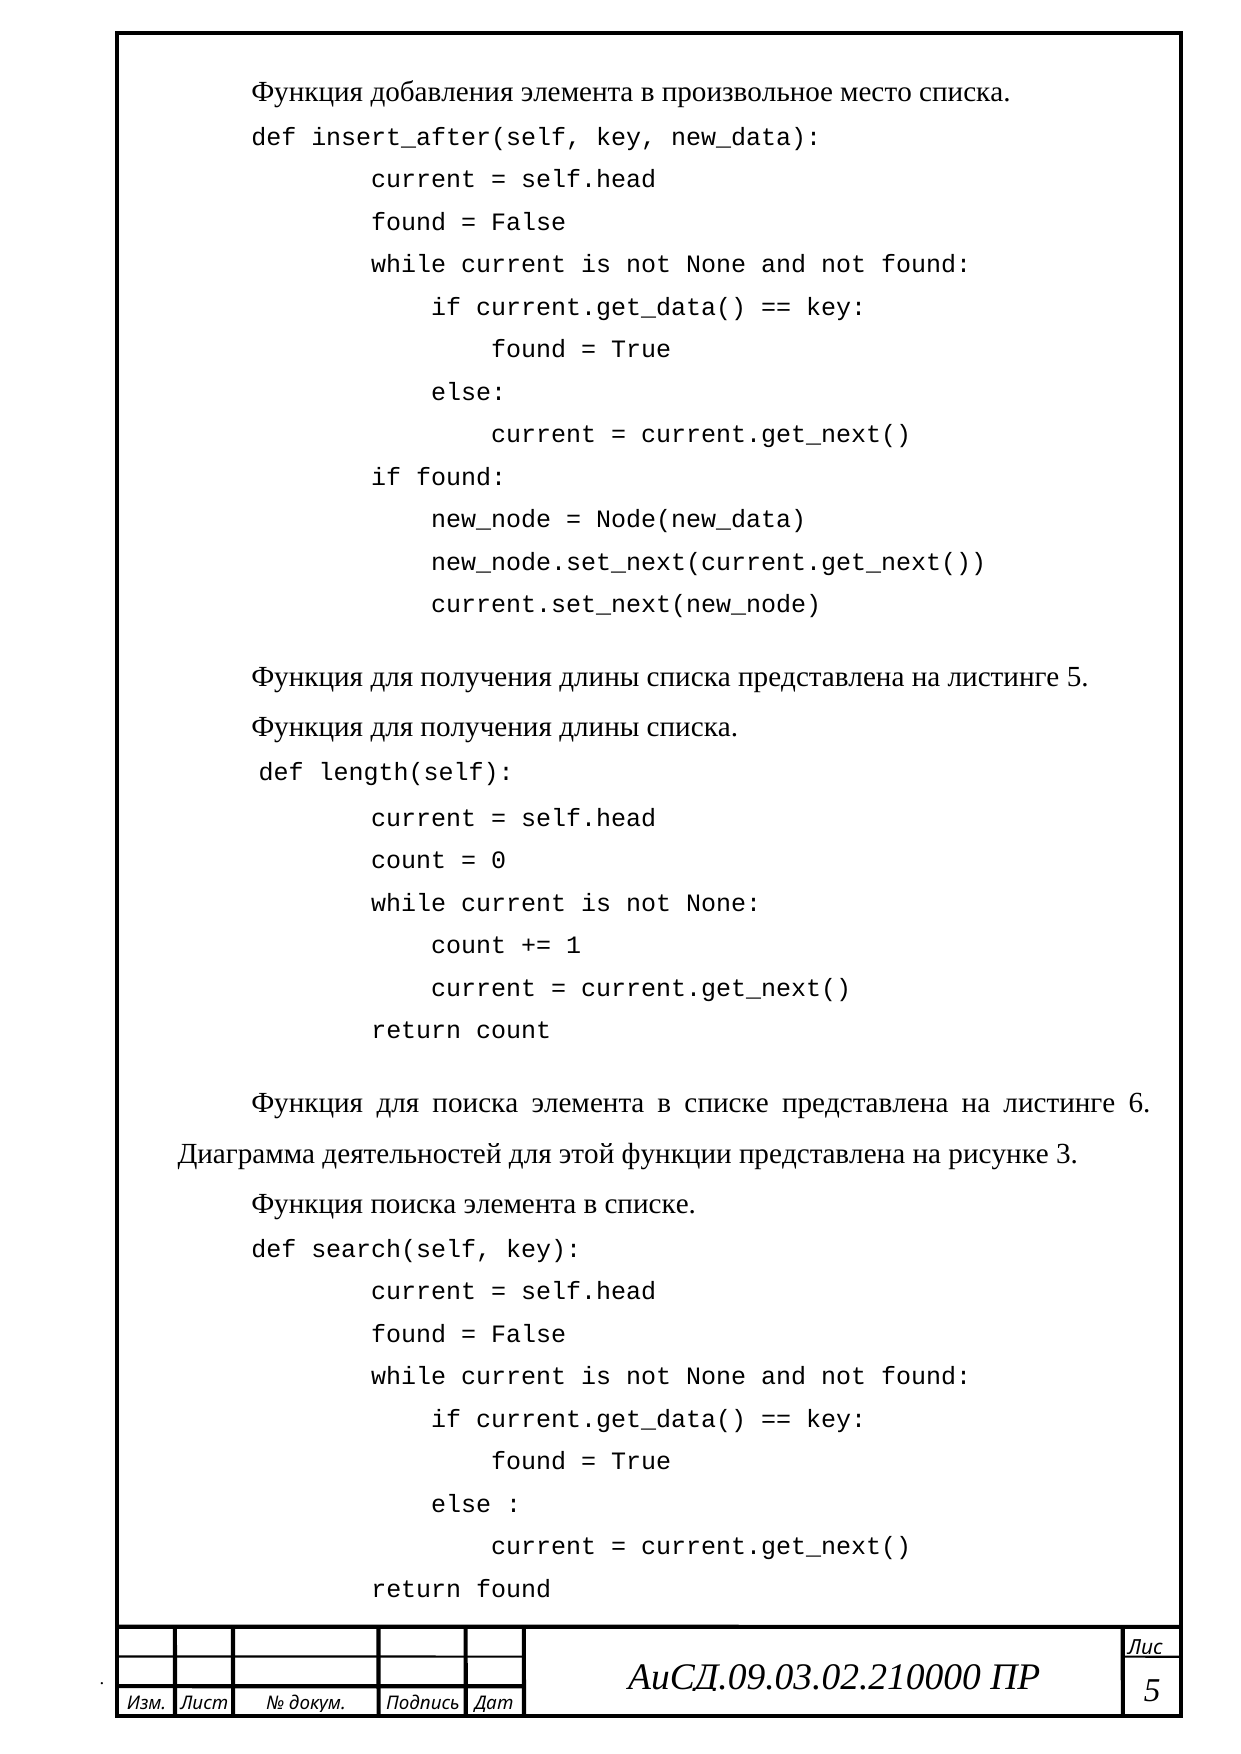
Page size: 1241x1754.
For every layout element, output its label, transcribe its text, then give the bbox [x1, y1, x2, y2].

text else: [177, 379, 1152, 407]
text found = False [177, 1321, 1152, 1350]
text Функция добавления элемента в произвольное место списка. [177, 74, 1152, 107]
text return found [177, 1576, 1152, 1605]
text if current.get_data() == key: [177, 294, 1152, 322]
text def search(self, key): [177, 1236, 1152, 1265]
text current.set_next(new_node) [177, 592, 1152, 620]
text current = self.head [177, 167, 1152, 195]
text current = current.get_next() [177, 976, 1152, 1004]
text while current is not None and not found: [177, 252, 1152, 280]
text current = self.head [177, 1279, 1152, 1307]
text while current is not None: [177, 891, 1152, 919]
text found = True [177, 1449, 1152, 1477]
text Функция для получения длины списка. [177, 709, 1152, 743]
text while current is not None and not found: [177, 1364, 1152, 1392]
text Функция для поиска элемента в списке представлена на листинге 6. Диаграмма деятельностей для этой функции представлена на рисунке 3. [177, 1086, 1152, 1169]
text Функция для получения длины списка представлена на листинге 5. [177, 659, 1152, 693]
text if found: [177, 464, 1152, 492]
text new_node.set_next(current.get_next()) [177, 549, 1152, 577]
text def length(self): [177, 760, 1152, 788]
text current = current.get_next() [177, 1534, 1152, 1562]
text Функция поиска элемента в списке. [177, 1186, 1152, 1220]
text current = self.head [177, 806, 1152, 834]
text return count [177, 1018, 1152, 1046]
text new_node = Node(new_data) [177, 507, 1152, 535]
text found = False [177, 209, 1152, 237]
text def insert_after(self, key, new_data): [177, 124, 1152, 152]
text count += 1 [177, 933, 1152, 961]
text else : [177, 1491, 1152, 1520]
text current = current.get_next() [177, 422, 1152, 450]
text found = True [177, 337, 1152, 365]
text count = 0 [177, 848, 1152, 876]
text if current.get_data() == key: [177, 1406, 1152, 1435]
